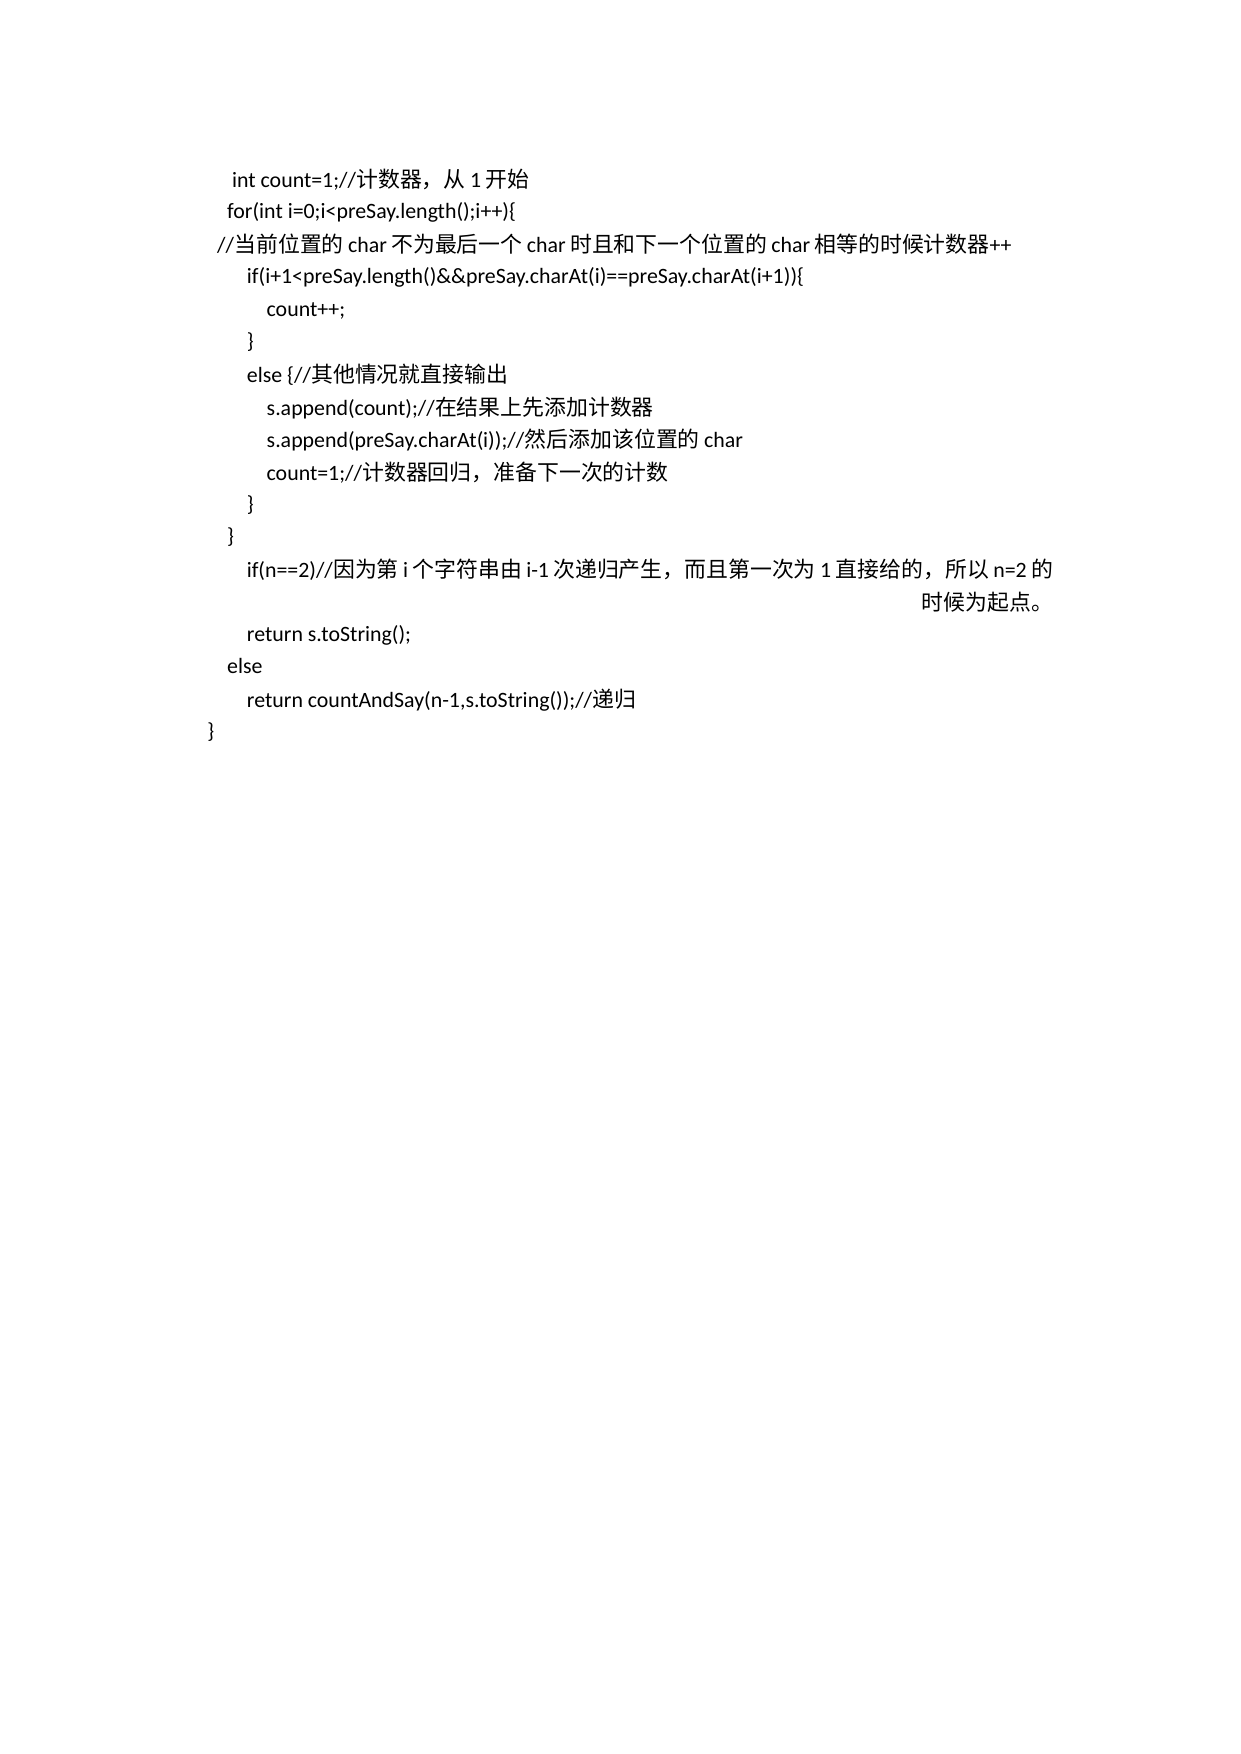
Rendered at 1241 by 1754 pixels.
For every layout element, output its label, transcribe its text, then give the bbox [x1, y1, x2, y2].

text count++; [187, 292, 1053, 324]
text } [187, 519, 1053, 552]
text if(n==2)//因为第i个字符串由i-1次递归产生，而且第一次为1直接给的，所以n=2的时候为起点。 [187, 552, 1053, 617]
text s.append(count);//在结果上先添加计数器 [187, 389, 1053, 422]
text else {//其他情况就直接输出 [187, 357, 1053, 389]
text //当前位置的char不为最后一个char时且和下一个位置的char相等的时候计数器++ [187, 227, 1053, 259]
text count=1;//计数器回归，准备下一次的计数 [187, 454, 1053, 487]
text } [187, 324, 1053, 357]
text s.append(preSay.charAt(i));//然后添加该位置的char [187, 422, 1053, 454]
text int count=1;//计数器，从1开始 [187, 162, 1053, 194]
text if(i+1<preSay.length()&&preSay.charAt(i)==preSay.charAt(i+1)){ [187, 259, 1053, 292]
text } [187, 487, 1053, 519]
text else [187, 649, 1053, 682]
text return countAndSay(n-1,s.toString());//递归 [187, 682, 1053, 714]
text return s.toString(); [187, 617, 1053, 649]
text for(int i=0;i<preSay.length();i++){ [187, 194, 1053, 227]
text } [187, 714, 1053, 747]
